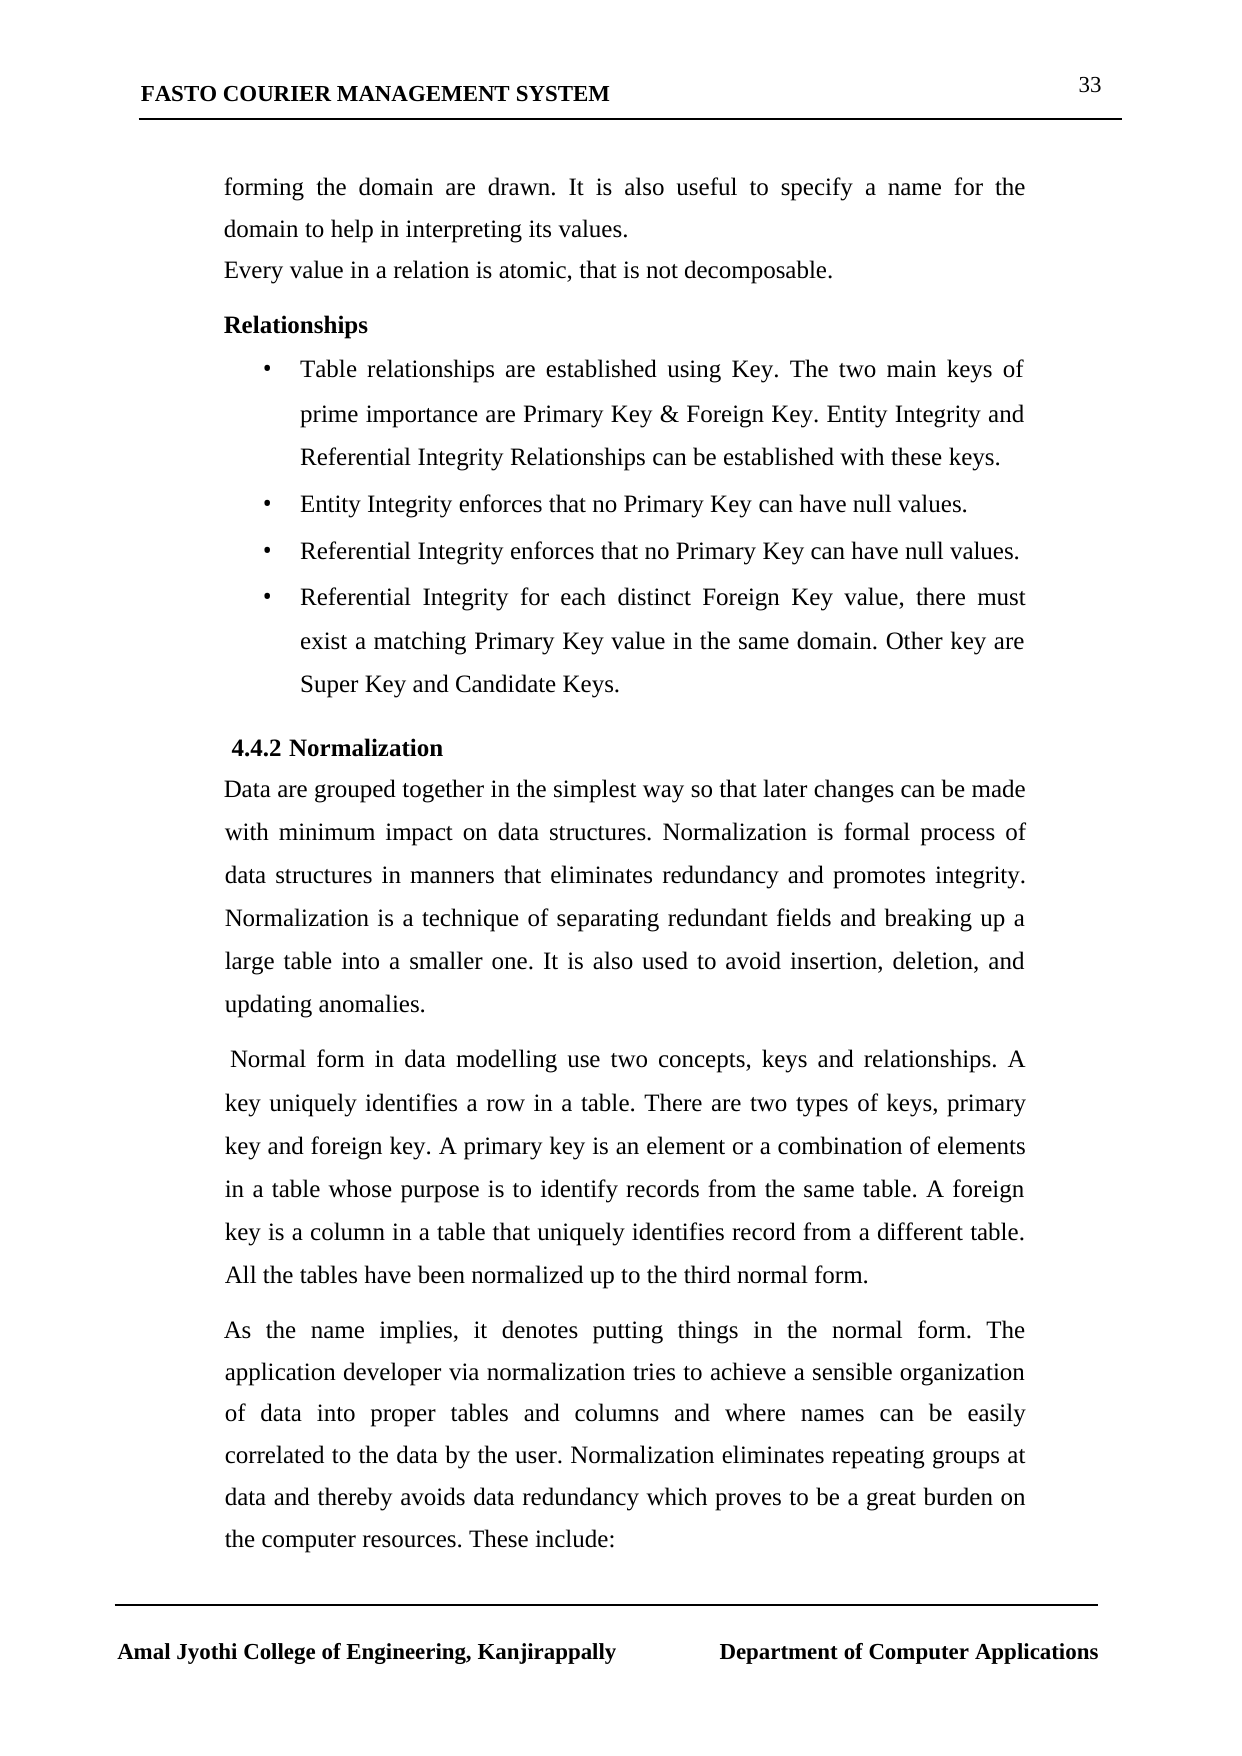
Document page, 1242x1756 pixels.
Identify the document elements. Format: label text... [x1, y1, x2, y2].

text Data are grouped together in the simplest way so that later changes can be made with minimum impact on data structures. Normalization is formal process of data structures in manners that eliminates redundancy and promotes integrity. Normalization is a technique of separating redundant fields and breaking up a large table into a smaller one. It is also used to avoid insertion, deletion, and updating anomalies. [223, 774, 1026, 1018]
list Entity Integrity enforces that no Primary Key can have null values. [262, 486, 1177, 520]
subtitle Normalization [231, 733, 1177, 762]
subtitle Relationships [223, 310, 1177, 338]
text Normal form in data modelling use two concepts, keys and relationships. A key uniquely identifies a row in a table. There are two types of keys, primary key and foreign key. A primary key is an element or a combination of elements in a table whose purpose is to identify records from the same table. A foreign key is a column in a table that uniquely identifies record from a different table. All the tables have been normalized up to the third normal form. [224, 1044, 1026, 1289]
text Every value in a relation is atomic, that is not decomposable. [223, 257, 1177, 284]
list Referential Integrity for each distinct Foreign Key value, there must exist a matching Primary Key value in the same domain. Other key are Super Key and Candidate Keys. [262, 579, 1026, 697]
text As the name implies, it denotes putting things in the normal form. The application developer via normalization tries to achieve a sensible organization of data into proper tables and columns and where names can be easily correlated to the data by the user. Normalization eliminates repeating groups at data and thereby avoids data redundancy which proves to be a great burden on the computer resources. These include: [223, 1315, 1026, 1553]
list Referential Integrity enforces that no Primary Key can have null values. [262, 532, 1177, 567]
text forming the domain are drawn. It is also useful to specify a name for the domain to help in interpreting its values. [223, 172, 1027, 243]
list Table relationships are established using Key. The two main keys of prime importance are Primary Key & Foreign Key. Entity Integrity and Referential Integrity Relationships can be established with these keys. [262, 351, 1025, 471]
